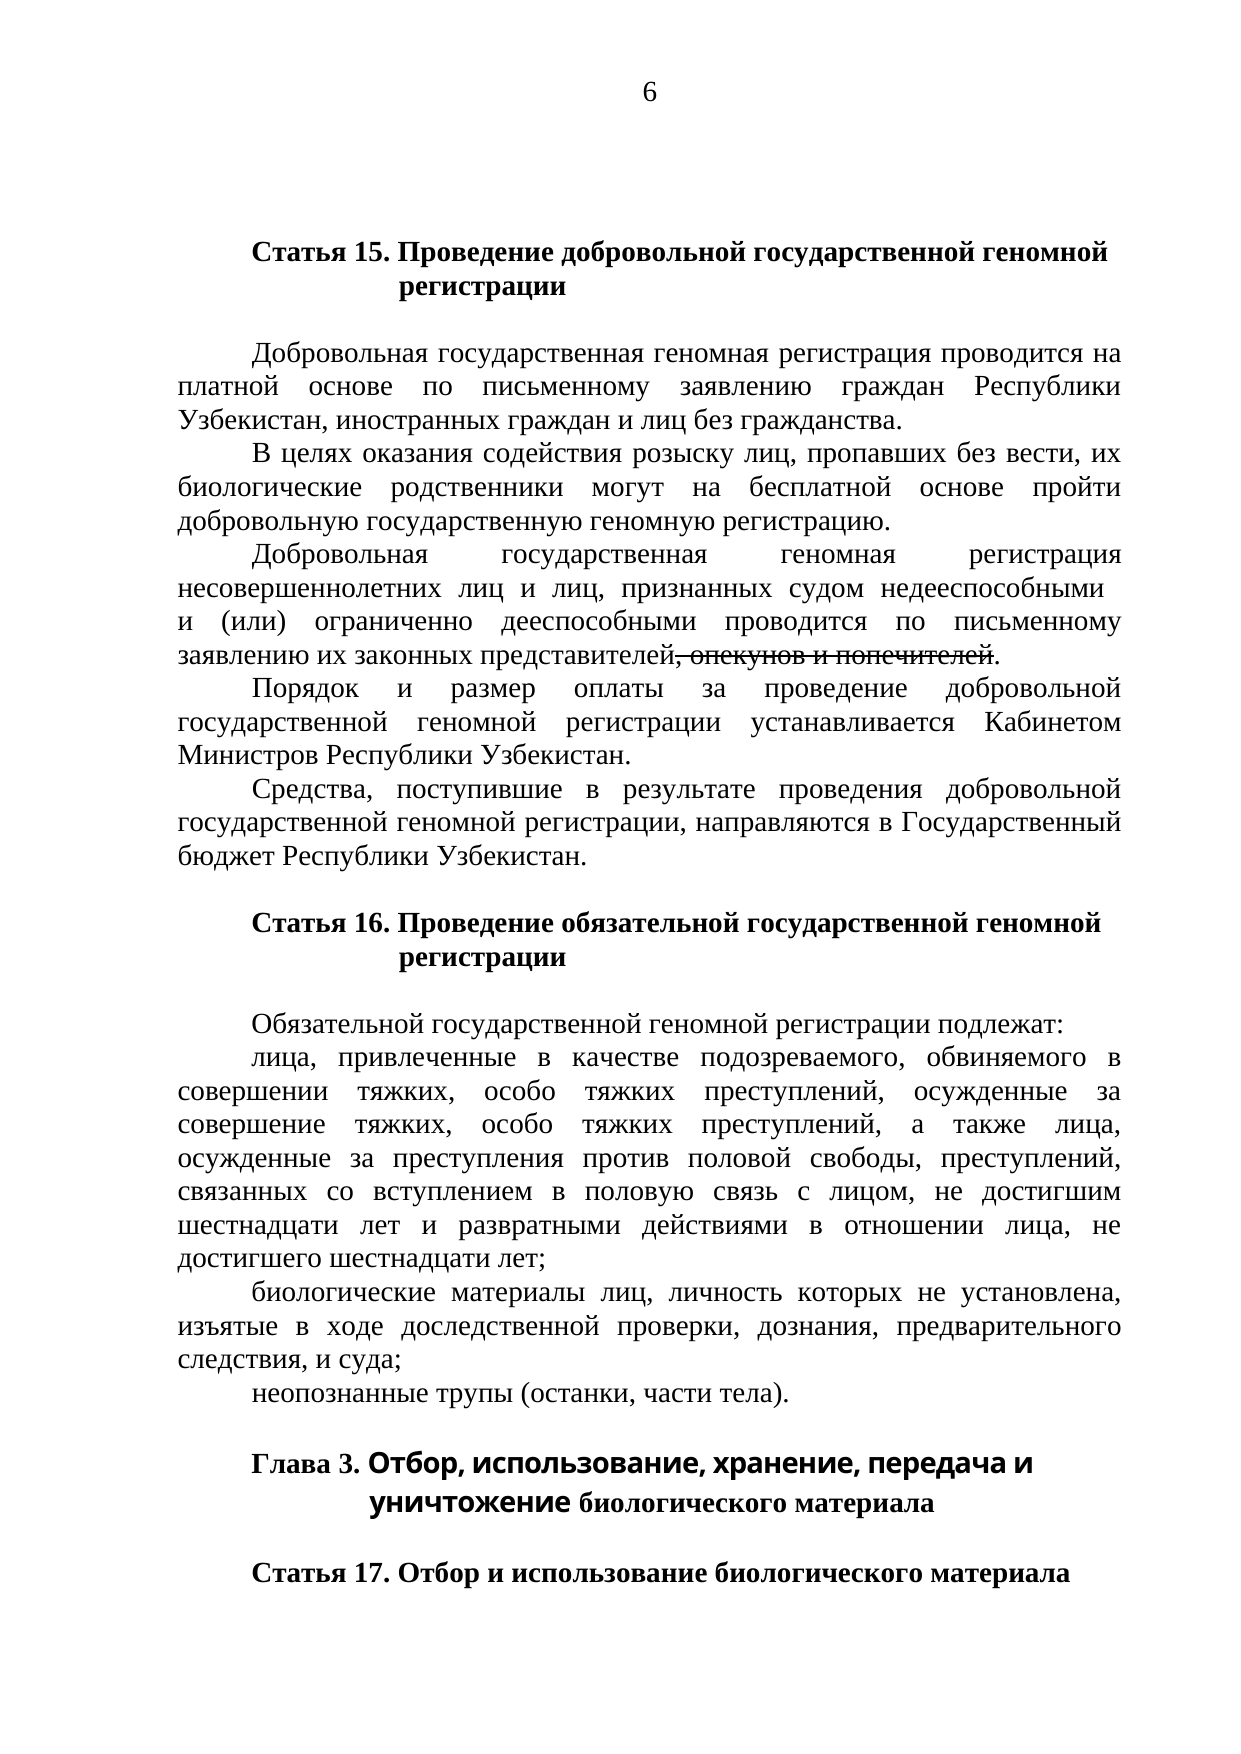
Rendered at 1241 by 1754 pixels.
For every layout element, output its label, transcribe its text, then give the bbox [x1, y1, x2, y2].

text Порядок и размер оплаты за проведение добровольной государственной геномной регистрации устанавливается Кабинетом Министров Республики Узбекистан. [177, 670, 1122, 771]
text Добровольная государственная геномная регистрация проводится на платной основе по письменному заявлению граждан Республики Узбекистан, иностранных граждан и лиц без гражданства. [177, 335, 1122, 436]
text Обязательной государственной геномной регистрации подлежат: [177, 1006, 1122, 1039]
text Средства, поступившие в результате проведения добровольной государственной геномной регистрации, направляются в Государственный бюджет Республики Узбекистан. [177, 771, 1122, 872]
text В целях оказания содействия розыску лиц, пропавших без вести, их биологические родственники могут на бесплатной основе пройти добровольную государственную геномную регистрацию. [177, 436, 1122, 536]
text неопознанные трупы (останки, части тела). [177, 1375, 1122, 1408]
text лица, привлеченные в качестве подозреваемого, обвиняемого в совершении тяжких, особо тяжких преступлений, осужденные за совершение тяжких, особо тяжких преступлений, а также лица, осужденные за преступления против половой свободы, преступлений, связанных со вступлением в половую связь с лицом, не достигшим шестнадцати лет и развратными действиями в отношении лица, не достигшего шестнадцати лет; [177, 1039, 1122, 1274]
text Статья 17. Отбор и использование биологического материала [177, 1555, 1122, 1588]
text Статья 15. Проведение добровольной государственной геномной регистрации [251, 234, 1122, 301]
text Добровольная государственная геномная регистрация несовершеннолетних лиц и лиц, признанных судом недееспособными и (или) ограниченно дееспособными проводится по письменному заявлению их законных представителей, опекунов и попечителей. [177, 536, 1122, 670]
text Глава 3. Отбор, использование, хранение, передача и уничтожение биологического материала [251, 1442, 1122, 1521]
text Статья 16. Проведение обязательной государственной геномной регистрации [251, 905, 1122, 972]
text биологические материалы лиц, личность которых не установлена, изъятые в ходе доследственной проверки, дознания, предварительного следствия, и суда; [177, 1274, 1122, 1375]
